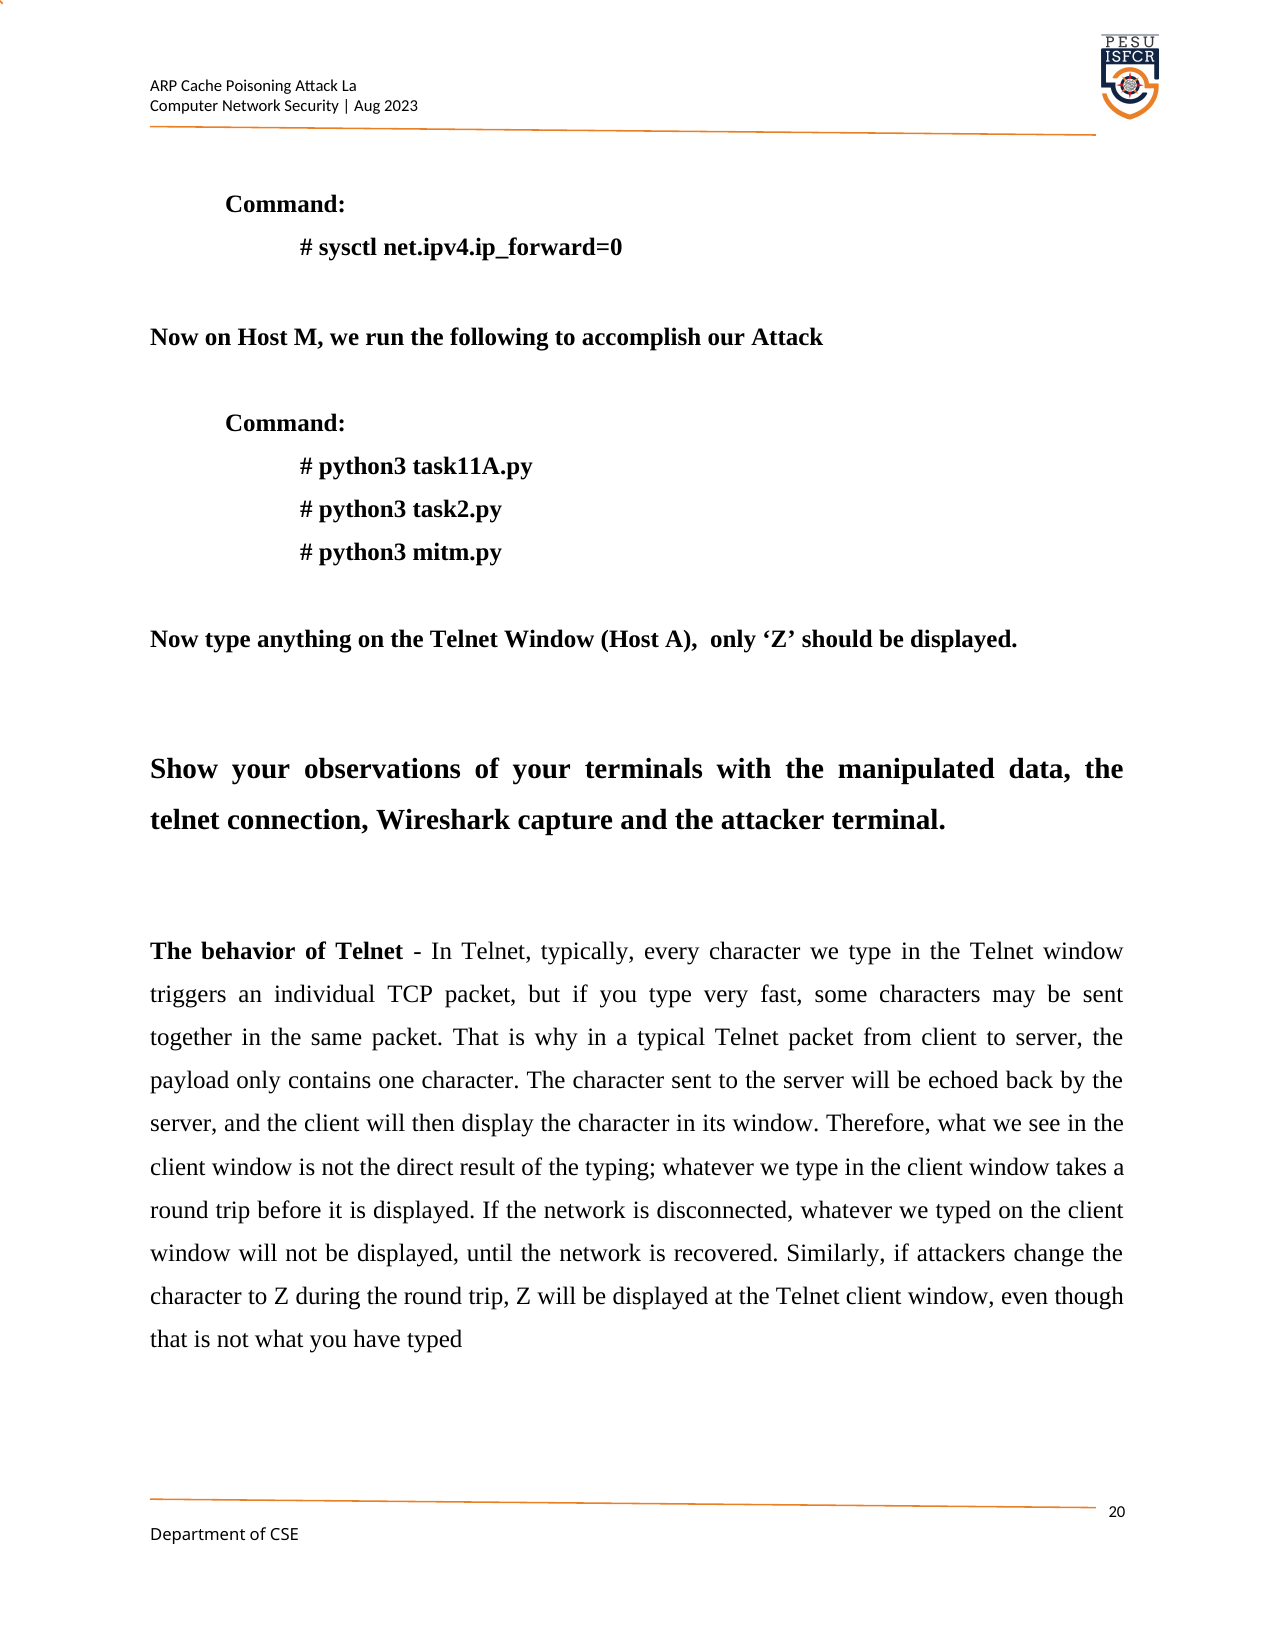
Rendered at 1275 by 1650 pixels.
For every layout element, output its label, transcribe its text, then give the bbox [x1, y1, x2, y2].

text Command: [225, 189, 1125, 218]
picture [1098, 31, 1163, 123]
text # python3 task11A.py [225, 451, 1125, 480]
text Command: [225, 408, 1125, 437]
text Show your observations of your terminals with the manipulated data, the telnet connection, Wireshark capture and the attacker terminal. [150, 752, 1125, 836]
text # python3 mitm.py [225, 537, 1125, 566]
text The behavior of Telnet - In Telnet, typically, every character we type in the Telnet window triggers an individual TCP packet, but if you type very fast, some characters may be sent together in the same packet. That is why in a typical Telnet packet from client to server, the payload only contains one character. The character sent to the server will be echoed back by the server, and the client will then display the character in its window. Therefore, what we see in the client window is not the direct result of the typing; whatever we type in the client window takes a round trip before it is displayed. If the network is disconnected, whatever we typed on the client window will not be displayed, until the network is recovered. Similarly, if attackers change the character to Z during the round trip, Z will be displayed at the Telnet client window, even though that is not what you have typed [150, 936, 1125, 1353]
text Now on Host M, we run the following to accomplish our Attack [150, 322, 1125, 351]
text Now type anything on the Telnet Window (Host A), only ‘Z’ should be displayed. [150, 624, 1125, 652]
text # sysctl net.ipv4.ip_forward=0 [225, 232, 1125, 261]
text # python3 task2.py [225, 494, 1125, 523]
